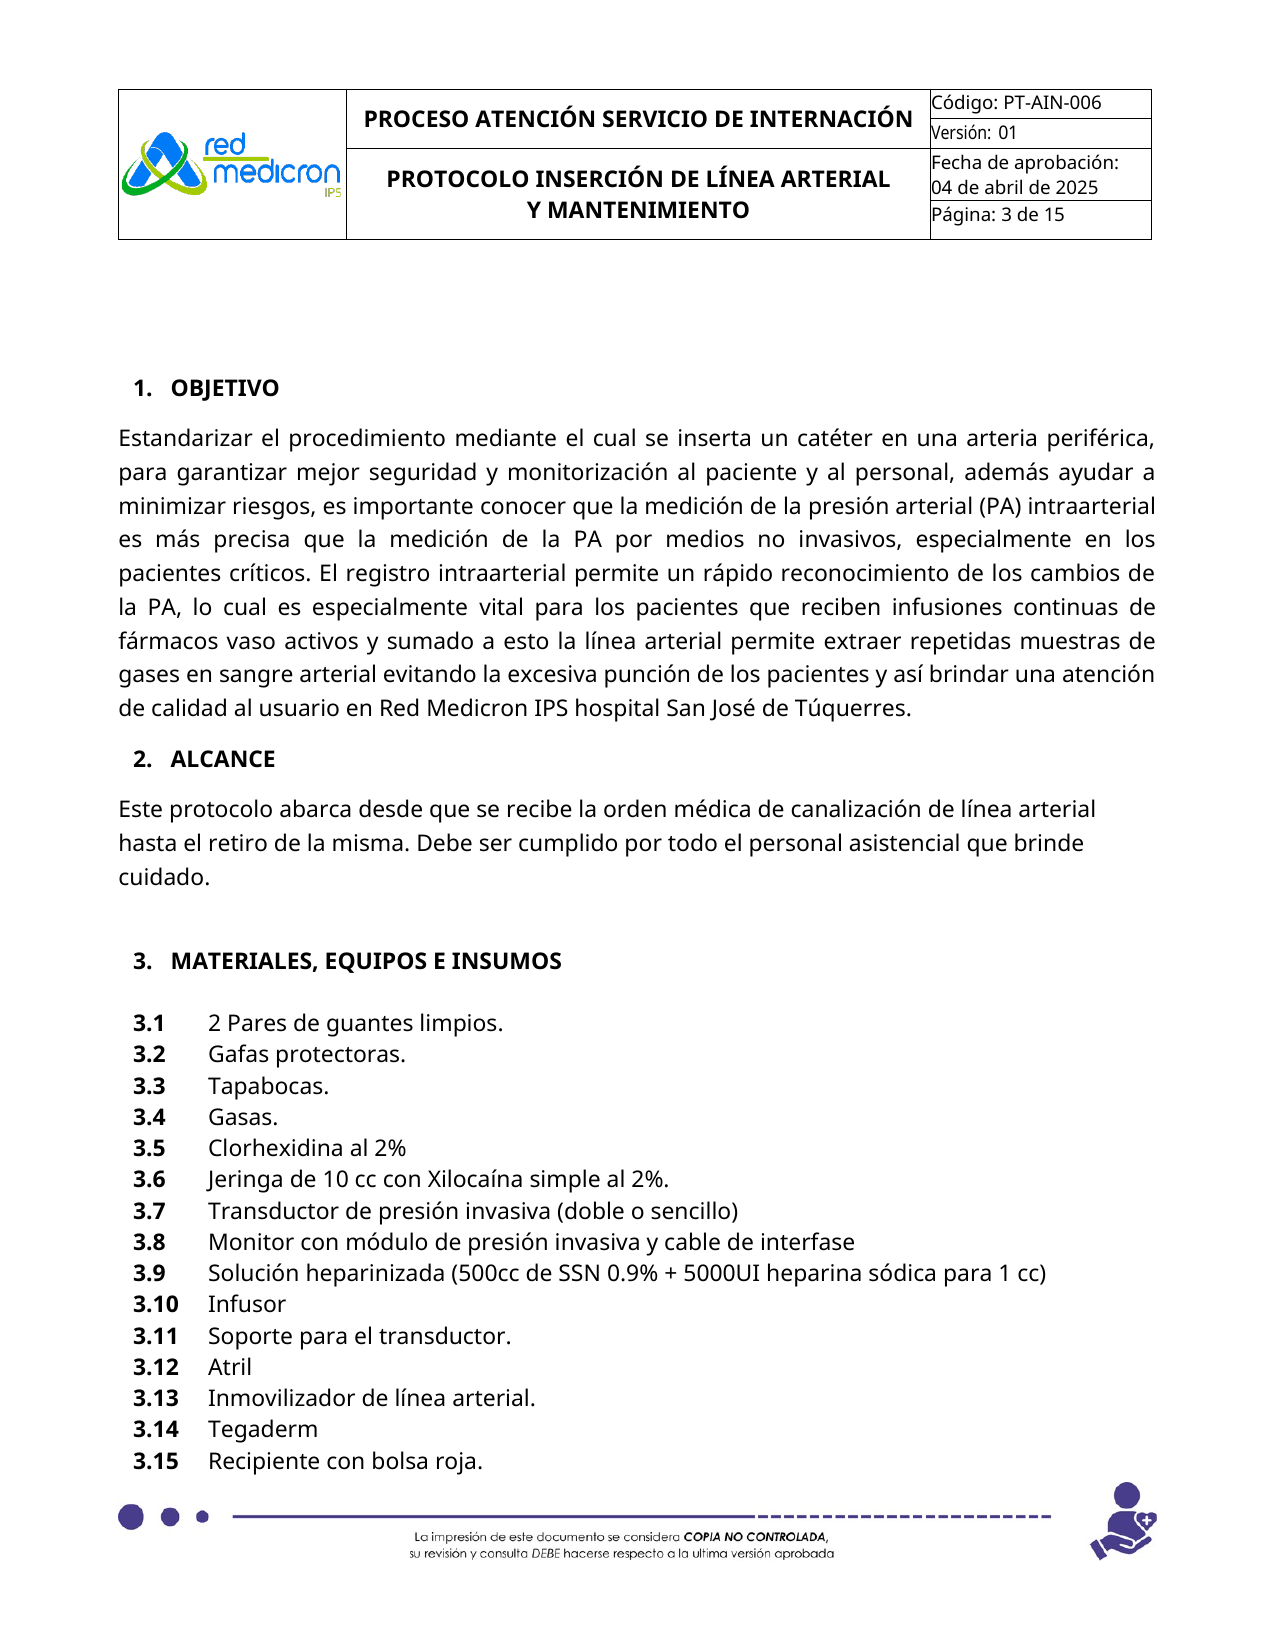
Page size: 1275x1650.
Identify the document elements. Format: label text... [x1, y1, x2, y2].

list Solución heparinizada (500cc de SSN 0.9% + 5000UI heparina sódica para 1 cc) [133, 1257, 1157, 1288]
list ALCANCE [133, 743, 1157, 774]
list Monitor con módulo de presión invasiva y cable de interfase [133, 1226, 1157, 1257]
list Clorhexidina al 2% [133, 1132, 1157, 1163]
list 2 Pares de guantes limpios. [133, 1007, 1157, 1038]
list OBJETIVO [133, 372, 1157, 403]
picture [121, 132, 341, 197]
list Transductor de presión invasiva (doble o sencillo) [133, 1195, 1157, 1226]
list Gasas. [133, 1101, 1157, 1132]
list Inmovilizador de línea arterial. [133, 1382, 1157, 1413]
list Atril [133, 1351, 1157, 1382]
list Gafas protectoras. [133, 1038, 1157, 1070]
text Este protocolo abarca desde que se recibe la orden médica de canalización de línea arterial hasta el retiro de la misma. Debe ser cumplido por todo el personal asistencial que brinde cuidado. [118, 793, 1157, 926]
list Recipiente con bolsa roja. [133, 1445, 1157, 1476]
list Infusor [133, 1288, 1157, 1320]
list Jeringa de 10 cc con Xilocaína simple al 2%. [133, 1163, 1157, 1195]
list Tegaderm [133, 1413, 1157, 1445]
list Soporte para el transductor. [133, 1320, 1157, 1351]
picture [118, 1482, 1157, 1562]
list MATERIALES, EQUIPOS E INSUMOS [133, 945, 1157, 976]
text Estandarizar el procedimiento mediante el cual se inserta un catéter en una arteria periférica, para garantizar mejor seguridad y monitorización al paciente y al personal, además ayudar a minimizar riesgos, es importante conocer que la medición de la presión arterial (PA) intraarterial es más precisa que la medición de la PA por medios no invasivos, especialmente en los pacientes críticos. El registro intraarterial permite un rápido reconocimiento de los cambios de la PA, lo cual es especialmente vital para los pacientes que reciben infusiones continuas de fármacos vaso activos y sumado a esto la línea arterial permite extraer repetidas muestras de gases en sangre arterial evitando la excesiva punción de los pacientes y así brindar una atención de calidad al usuario en Red Medicron IPS hospital San José de Túquerres. [118, 422, 1157, 723]
list Tapabocas. [133, 1070, 1157, 1101]
